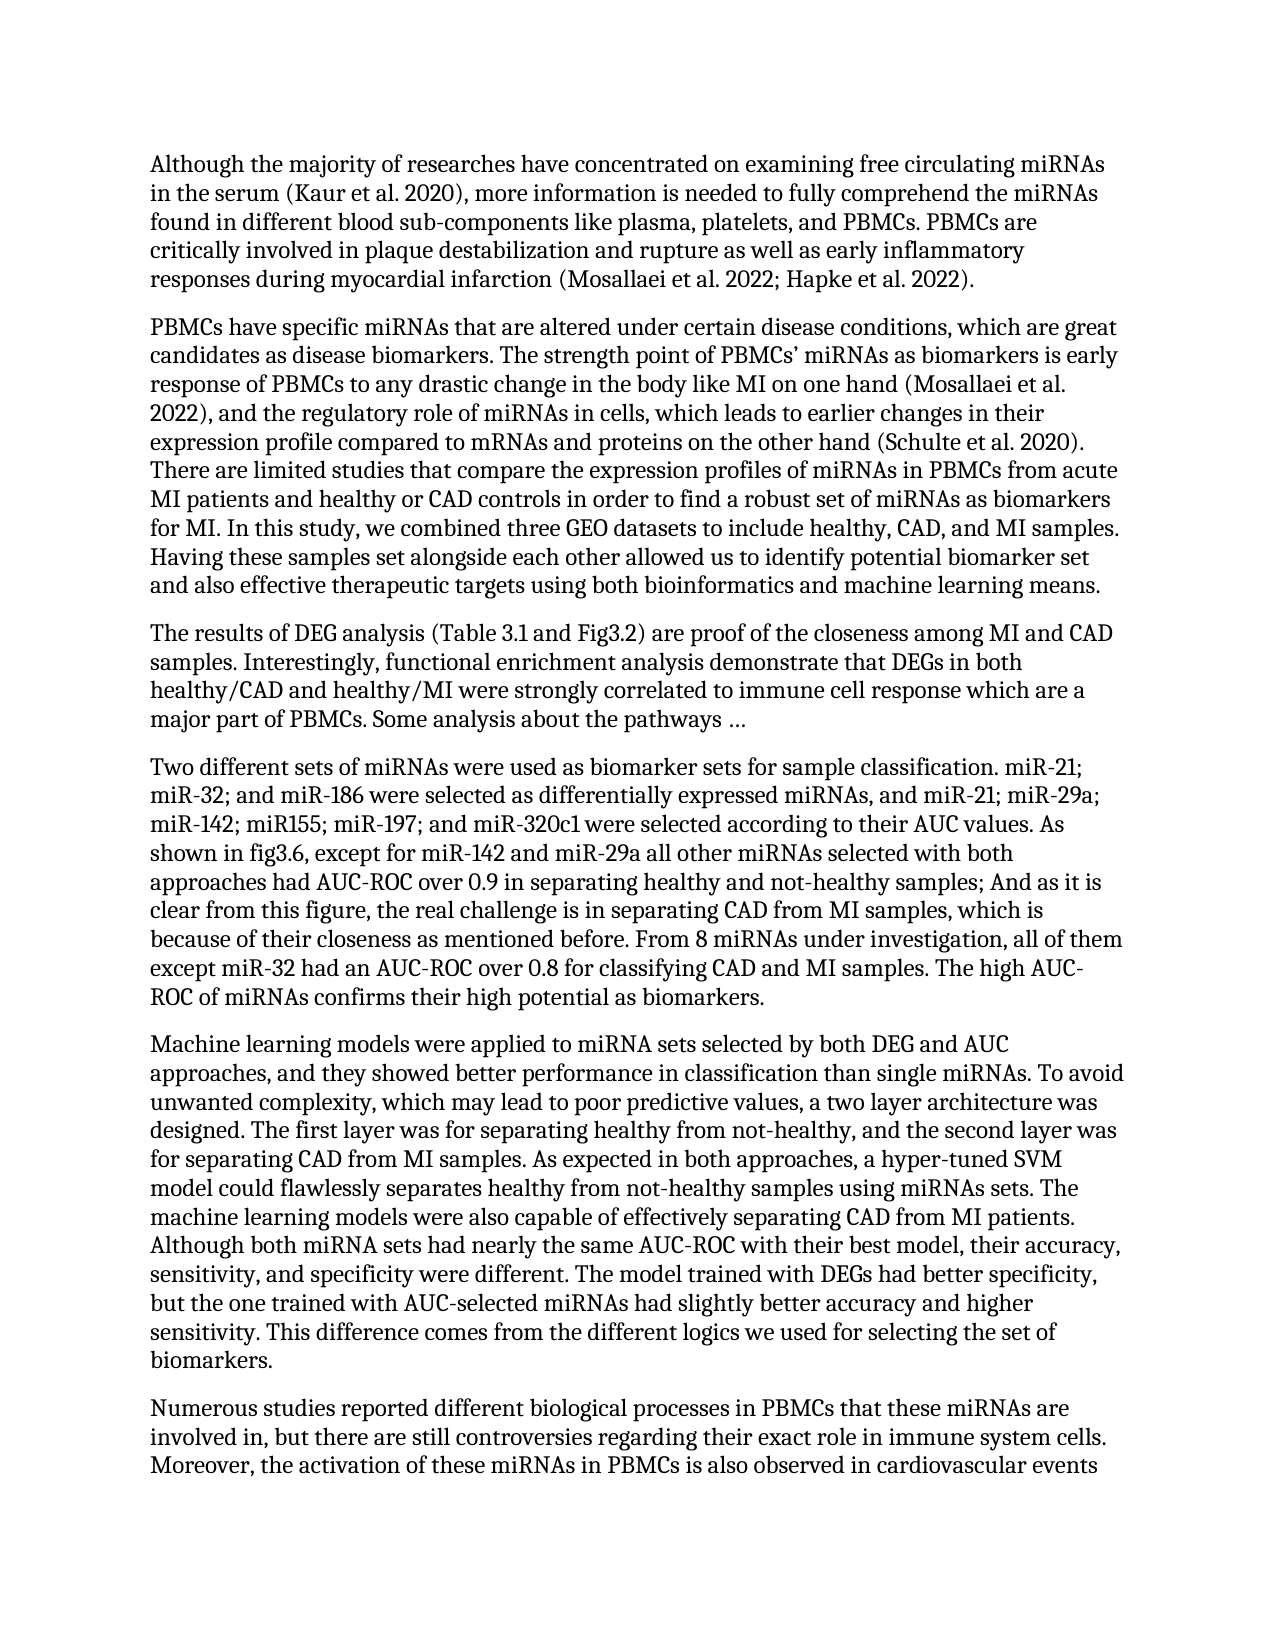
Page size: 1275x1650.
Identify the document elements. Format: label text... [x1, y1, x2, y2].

text Although the majority of researches have concentrated on examining free circulating miRNAs in the serum (Kaur et al. 2020), more information is needed to fully comprehend the miRNAs found in different blood sub-components like plasma, platelets, and PBMCs. PBMCs are critically involved in plaque destabilization and rupture as well as early inflammatory responses during myocardial infarction (Mosallaei et al. 2022; Hapke et al. 2022). [150, 150, 1125, 294]
text Two different sets of miRNAs were used as biomarker sets for sample classification. miR-21; miR-32; and miR-186 were selected as differentially expressed miRNAs, and miR-21; miR-29a; miR-142; miR155; miR-197; and miR-320c1 were selected according to their AUC values. As shown in fig3.6, except for miR-142 and miR-29a all other miRNAs selected with both approaches had AUC-ROC over 0.9 in separating healthy and not-healthy samples; And as it is clear from this figure, the real challenge is in separating CAD from MI samples, which is because of their closeness as mentioned before. From 8 miRNAs under investigation, all of them except miR-32 had an AUC-ROC over 0.8 for classifying CAD and MI samples. The high AUC-ROC of miRNAs confirms their high potential as biomarkers. [150, 752, 1125, 1011]
text PBMCs have specific miRNAs that are altered under certain disease conditions, which are great candidates as disease biomarkers. The strength point of PBMCs’ miRNAs as biomarkers is early response of PBMCs to any drastic change in the body like MI on one hand (Mosallaei et al. 2022), and the regulatory role of miRNAs in cells, which leads to earlier changes in their expression profile compared to mRNAs and proteins on the other hand (Schulte et al. 2020). There are limited studies that compare the expression profiles of miRNAs in PBMCs from acute MI patients and healthy or CAD controls in order to find a robust set of miRNAs as biomarkers for MI. In this study, we combined three GEO datasets to include healthy, CAD, and MI samples. Having these samples set alongside each other allowed us to identify potential biomarker set and also effective therapeutic targets using both bioinformatics and machine learning means. [150, 312, 1125, 600]
text The results of DEG analysis (Table 3.1 and Fig3.2) are proof of the closeness among MI and CAD samples. Interestingly, functional enrichment analysis demonstrate that DEGs in both healthy/CAD and healthy/MI were strongly correlated to immune cell response which are a major part of PBMCs. Some analysis about the pathways … [150, 619, 1125, 734]
text Machine learning models were applied to miRNA sets selected by both DEG and AUC approaches, and they showed better performance in classification than single miRNAs. To avoid unwanted complexity, which may lead to poor predictive values, a two layer architecture was designed. The first layer was for separating healthy from not-healthy, and the second layer was for separating CAD from MI samples. As expected in both approaches, a hyper-tuned SVM model could flawlessly separates healthy from not-healthy samples using miRNAs sets. The machine learning models were also capable of effectively separating CAD from MI patients. Although both miRNA sets had nearly the same AUC-ROC with their best model, their accuracy, sensitivity, and specificity were different. The model trained with DEGs had better specificity, but the one trained with AUC-selected miRNAs had slightly better accuracy and higher sensitivity. This difference comes from the different logics we used for selecting the set of biomarkers. [150, 1030, 1125, 1375]
